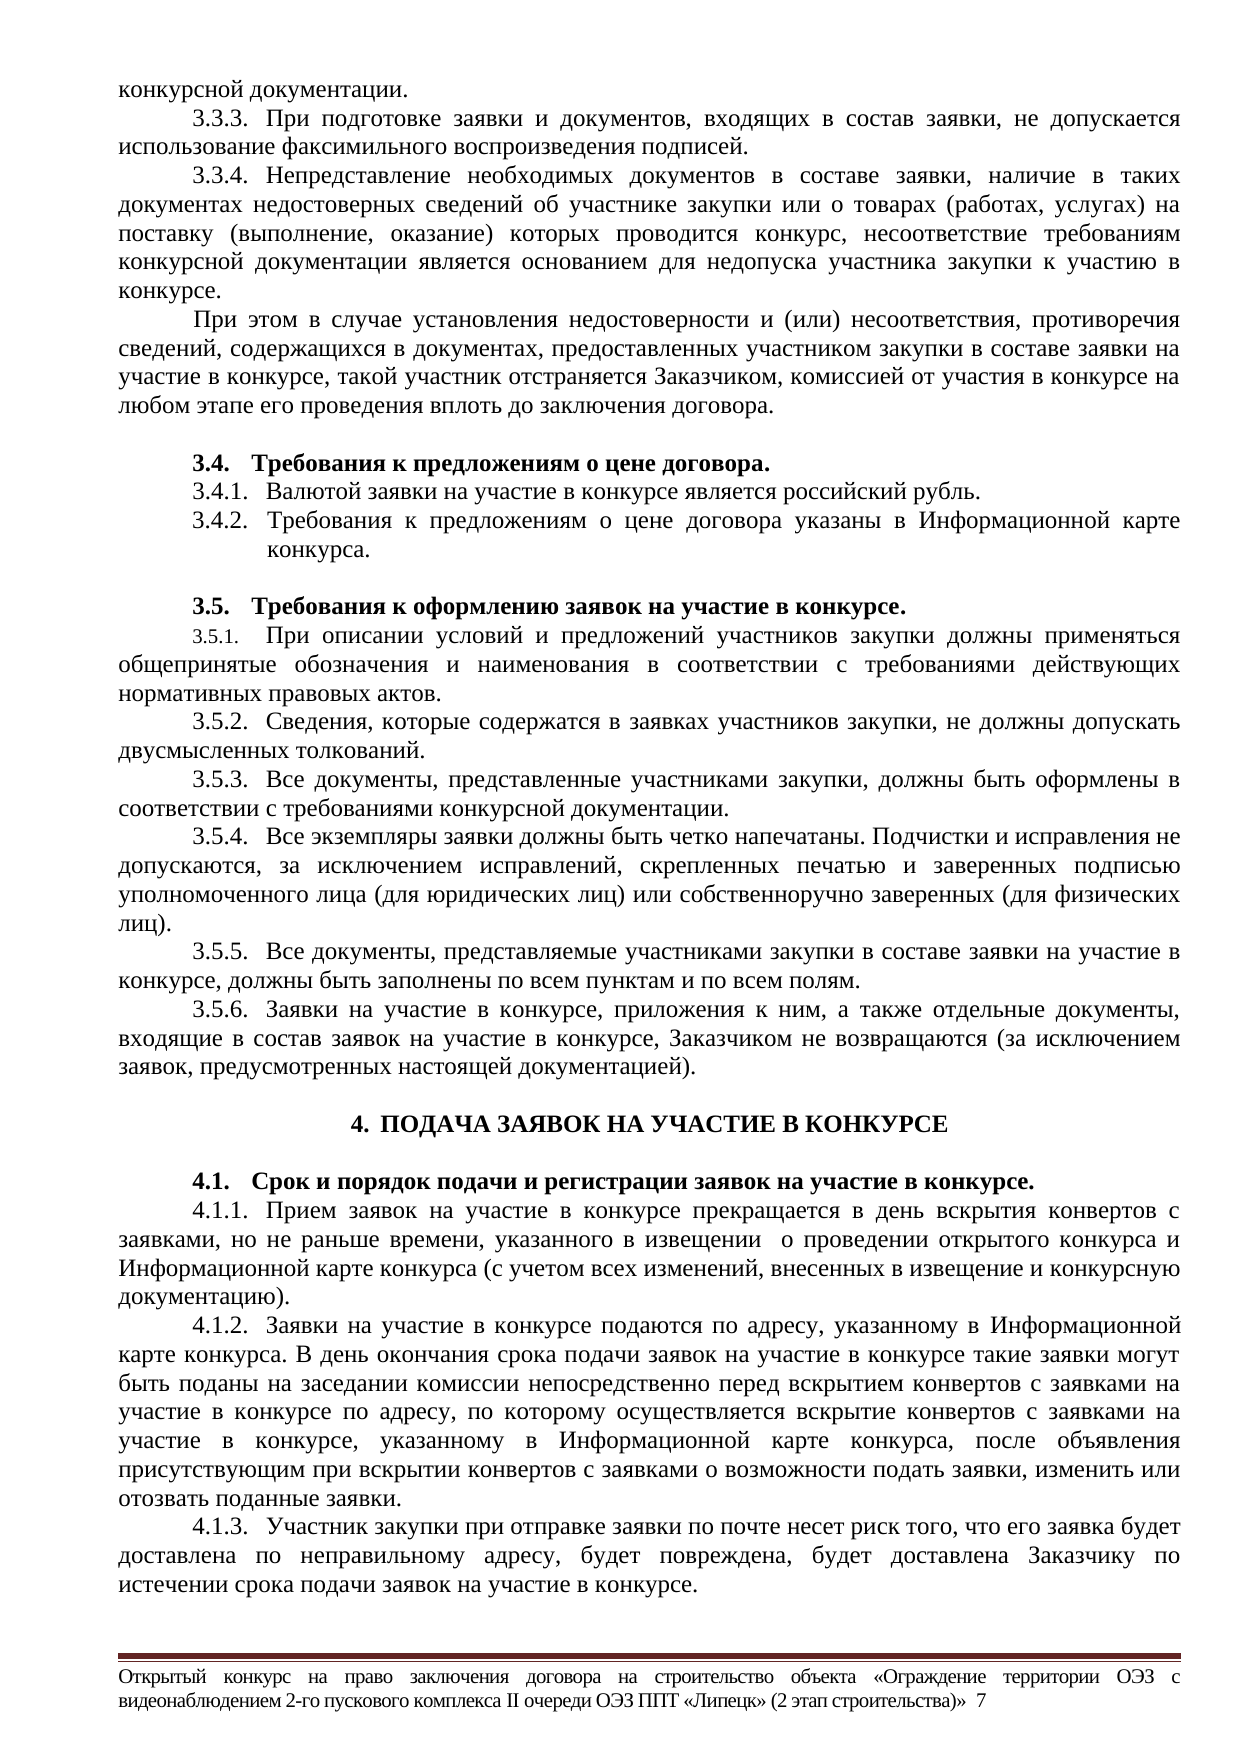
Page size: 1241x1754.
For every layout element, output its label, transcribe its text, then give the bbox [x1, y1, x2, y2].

list Непредставление необходимых документов в составе заявки, наличие в таких документах недостоверных сведений об участнике закупки или о товарах (работах, услугах) на поставку (выполнение, оказание) которых проводится конкурс, несоответствие требованиям конкурсной документации является основанием для недопуска участника закупки к участию в конкурсе. [118, 160, 1181, 304]
list Требования к предложениям о цене договора. [118, 448, 1181, 476]
list Прием заявок на участие в конкурсе прекращается в день вскрытия конвертов с заявками, но не раньше времени, указанного в извещении о проведении открытого конкурса и Информационной карте конкурса (с учетом всех изменений, внесенных в извещение и конкурсную документацию). [118, 1195, 1181, 1310]
list Заявки на участие в конкурсе подаются по адресу, указанному в Информационной карте конкурса. В день окончания срока подачи заявок на участие в конкурсе такие заявки могут быть поданы на заседании комиссии непосредственно перед вскрытием конвертов с заявками на участие в конкурсе по адресу, по которому осуществляется вскрытие конвертов с заявками на участие в конкурсе, указанному в Информационной карте конкурса, после объявления присутствующим при вскрытии конвертов с заявками о возможности подать заявки, изменить или отозвать поданные заявки. [118, 1310, 1181, 1511]
list При подготовке заявки и документов, входящих в состав заявки, не допускается использование факсимильного воспроизведения подписей. [118, 103, 1181, 160]
list Участник закупки при отправке заявки по почте несет риск того, что его заявка будет доставлена по неправильному адресу, будет повреждена, будет доставлена Заказчику по истечении срока подачи заявок на участие в конкурсе. [118, 1511, 1181, 1598]
list Заявки на участие в конкурсе, приложения к ним, а также отдельные документы, входящие в состав заявок на участие в конкурсе, Заказчиком не возвращаются (за исключением заявок, предусмотренных настоящей документацией). [118, 994, 1181, 1080]
text При этом в случае установления недостоверности и (или) несоответствия, противоречия сведений, содержащихся в документах, предоставленных участником закупки в составе заявки на участие в конкурсе, такой участник отстраняется Заказчиком, комиссией от участия в конкурсе на любом этапе его проведения вплоть до заключения договора. [118, 304, 1181, 419]
list Все экземпляры заявки должны быть четко напечатаны. Подчистки и исправления не допускаются, за исключением исправлений, скрепленных печатью и заверенных подписью уполномоченного лица (для юридических лиц) или собственноручно заверенных (для физических лиц). [118, 821, 1181, 936]
list При описании условий и предложений участников закупки должны применяться общепринятые обозначения и наименования в соответствии с требованиями действующих нормативных правовых актов. [118, 620, 1181, 706]
list Требования к предложениям о цене договора указаны в Информационной карте конкурса. [192, 505, 1181, 563]
list Все документы, представленные участниками закупки, должны быть оформлены в соответствии с требованиями конкурсной документации. [118, 764, 1181, 821]
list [118, 74, 1181, 103]
list Срок и порядок подачи и регистрации заявок на участие в конкурсе. [118, 1166, 1181, 1195]
list Сведения, которые содержатся в заявках участников закупки, не должны допускать двусмысленных толкований. [118, 706, 1181, 764]
list Все документы, представляемые участниками закупки в составе заявки на участие в конкурсе, должны быть заполнены по всем пунктам и по всем полям. [118, 936, 1181, 994]
list Требования к оформлению заявок на участие в конкурсе. [118, 591, 1181, 620]
list Валютой заявки на участие в конкурсе является российский рубль. [118, 476, 1181, 505]
list ПОДАЧА ЗАЯВОК НА УЧАСТИЕ В КОНКУРСЕ [118, 1109, 1181, 1138]
